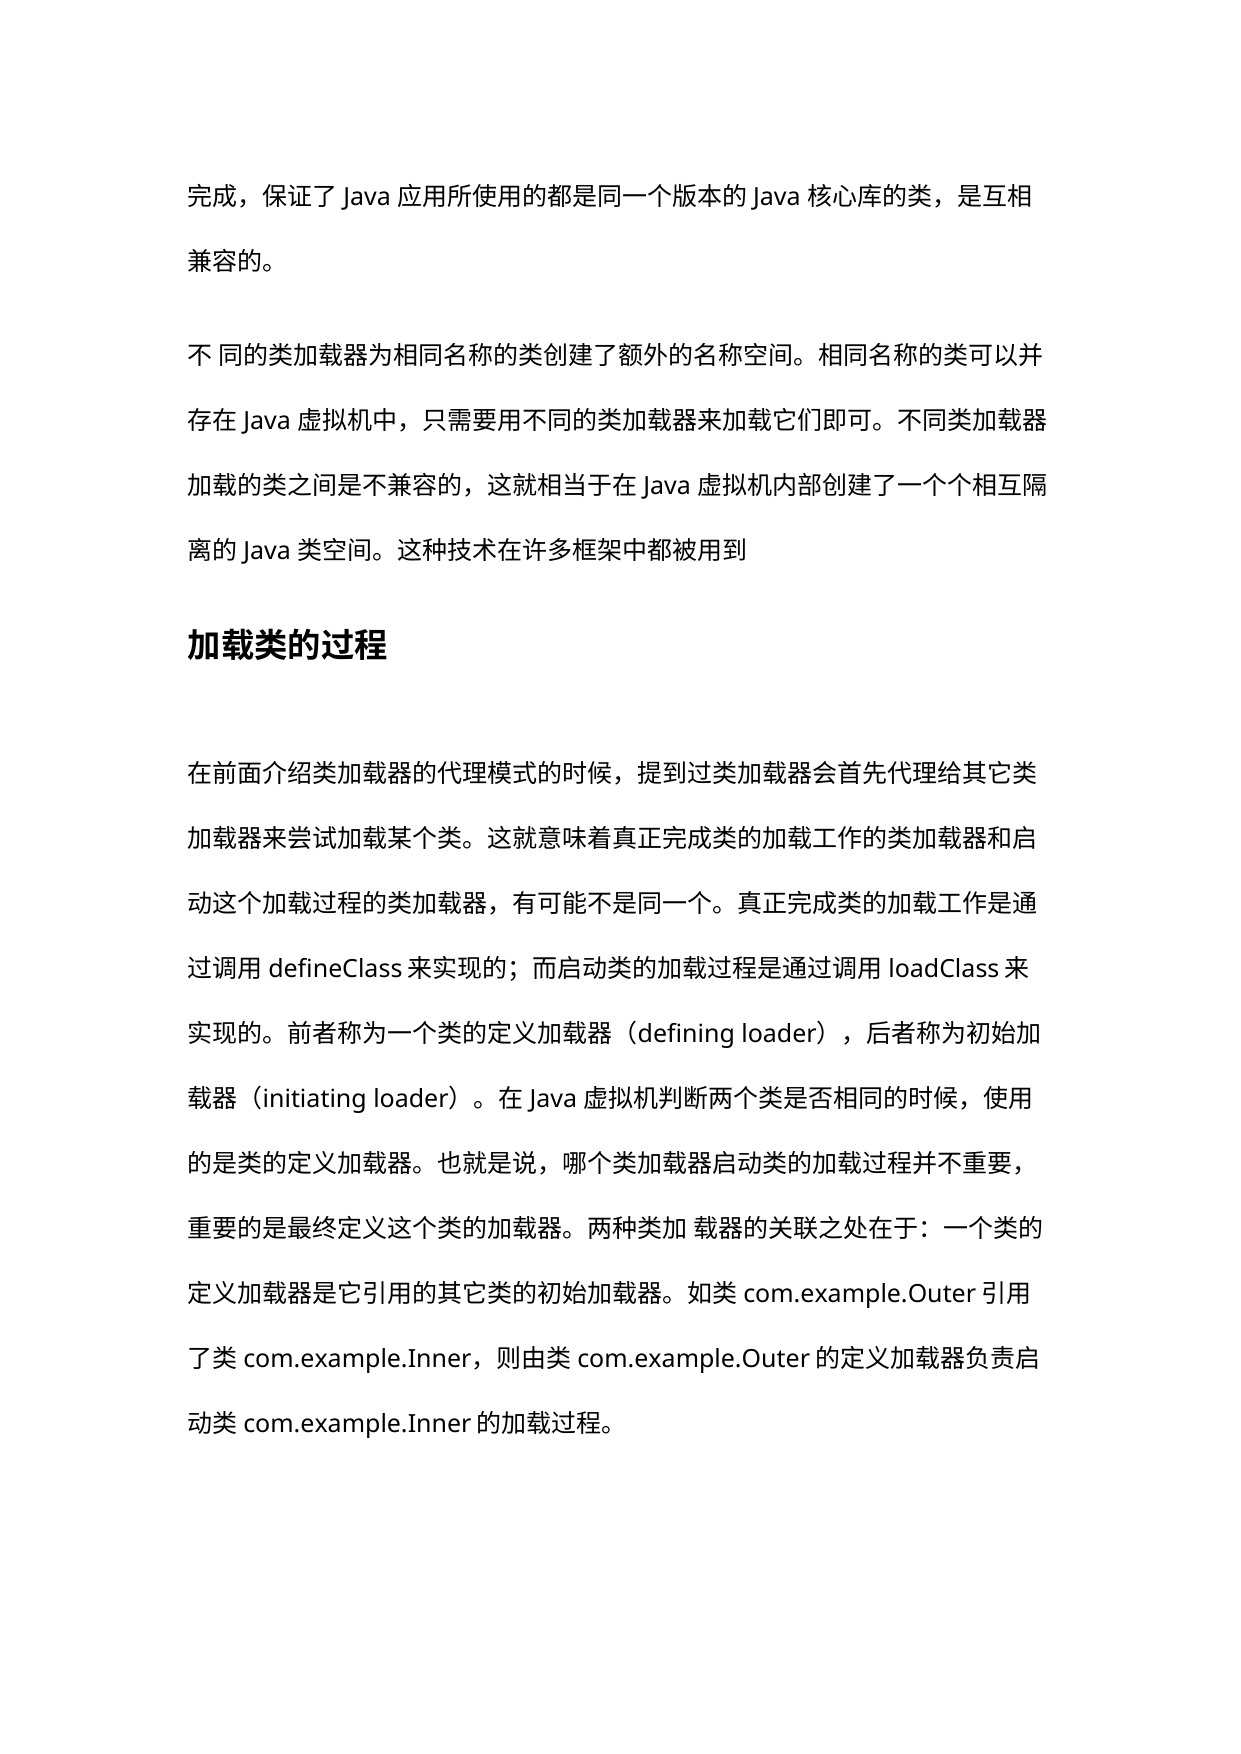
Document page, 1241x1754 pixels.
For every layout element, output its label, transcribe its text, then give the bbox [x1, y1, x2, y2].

text 在前面介绍类加载器的代理模式的时候，提到过类加载器会首先代理给其它类加载器来尝试加载某个类。这就意味着真正完成类的加载工作的类加载器和启动这个加载过程的类加载器，有可能不是同一个。真正完成类的加载工作是通过调用 defineClass来实现的；而启动类的加载过程是通过调用 loadClass来 实现的。前者称为一个类的定义加载器（defining loader），后者称为初始加载器（initiating loader）。在 Java 虚拟机判断两个类是否相同的时候，使用的是类的定义加载器。也就是说，哪个类加载器启动类的加载过程并不重要，重要的是最终定义这个类的加载器。两种类加 载器的关联之处在于：一个类的定义加载器是它引用的其它类的初始加载器。如类 com.example.Outer引用了类 com.example.Inner，则由类 com.example.Outer的定义加载器负责启动类 com.example.Inner的加载过程。 [187, 739, 1053, 1454]
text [187, 162, 1053, 292]
subtitle 加载类的过程 [187, 610, 1053, 675]
text 不 同的类加载器为相同名称的类创建了额外的名称空间。相同名称的类可以并存在 Java 虚拟机中，只需要用不同的类加载器来加载它们即可。不同类加载器加载的类之间是不兼容的，这就相当于在 Java 虚拟机内部创建了一个个相互隔离的 Java 类空间。这种技术在许多框架中都被用到 [187, 321, 1053, 581]
